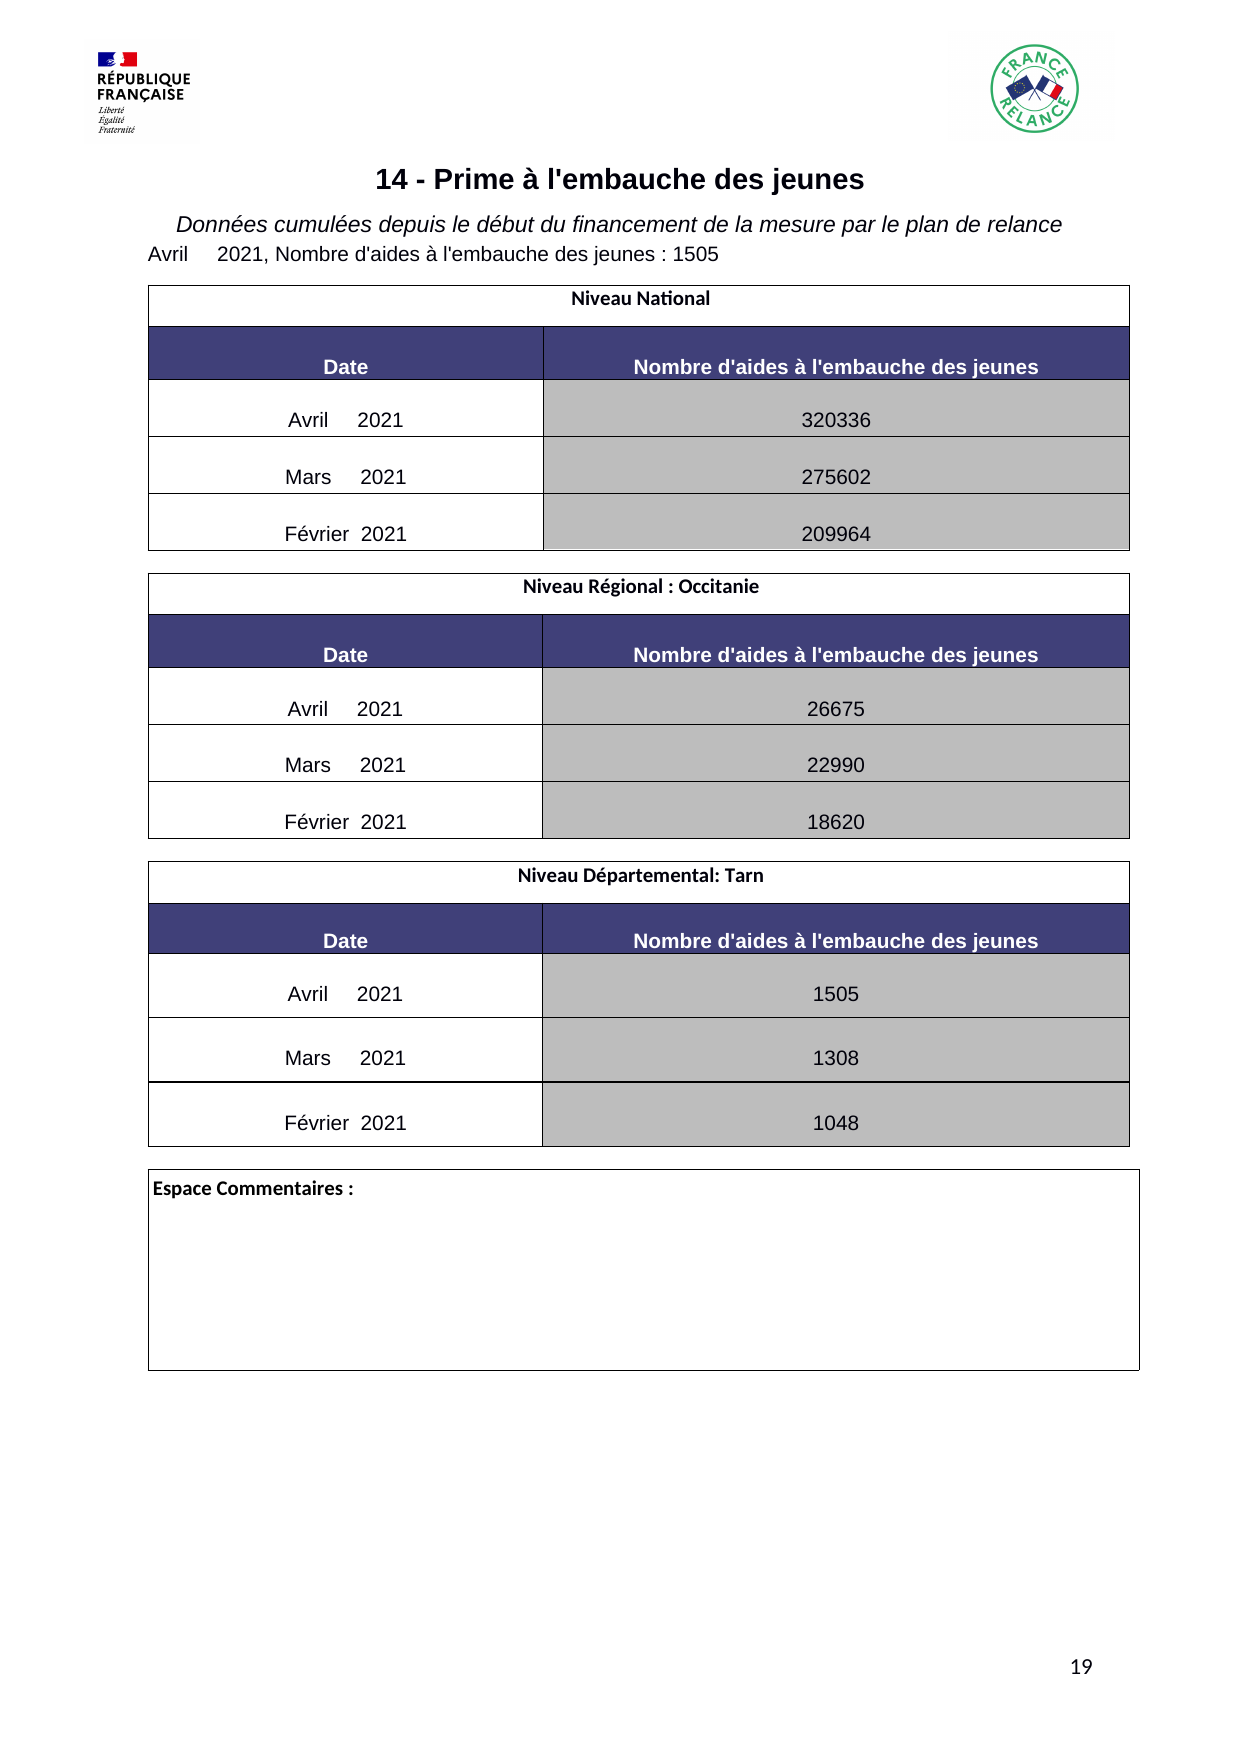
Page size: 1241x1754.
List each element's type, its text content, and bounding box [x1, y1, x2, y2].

table_cell Date [149, 327, 543, 379]
table_cell 1308 [543, 1018, 1129, 1081]
table_cell Mars 2021 [149, 1018, 542, 1081]
table_cell 22990 [543, 725, 1129, 781]
table_cell Avril 2021 [149, 380, 543, 436]
table_cell Mars 2021 [149, 725, 542, 781]
table_cell 1505 [543, 954, 1129, 1017]
text Données cumulées depuis le début du financement de la mesure par le plan de relance [148, 211, 1093, 237]
table_cell Nombre d'aides à l'embauche des jeunes [544, 327, 1129, 379]
table_cell Date [149, 615, 542, 667]
table_header Niveau Régional : Occitanie [149, 574, 1129, 614]
table_cell 1048 [543, 1083, 1129, 1146]
table_header Espace Commentaires : [149, 1170, 1139, 1369]
table_cell Mars 2021 [149, 437, 543, 493]
table_cell Février 2021 [149, 782, 542, 838]
table_cell 320336 [544, 380, 1129, 436]
table_cell Février 2021 [149, 1083, 542, 1146]
table_cell Avril 2021 [149, 954, 542, 1017]
table_cell Avril 2021 [149, 668, 542, 724]
table_header Niveau Départemental: Tarn [149, 862, 1129, 902]
picture [947, 31, 1115, 141]
table_cell 275602 [544, 437, 1129, 493]
table_cell Nombre d'aides à l'embauche des jeunes [543, 615, 1129, 667]
text Avril 2021, Nombre d'aides à l'embauche des jeunes : 1505 [148, 242, 1093, 266]
subtitle 14 - Prime à l'embauche des jeunes [148, 162, 1093, 196]
table_cell 18620 [543, 782, 1129, 838]
table_header Niveau National [149, 286, 1129, 326]
picture [84, 39, 200, 144]
table_cell Février 2021 [149, 494, 543, 549]
table_cell 26675 [543, 668, 1129, 724]
table_cell Nombre d'aides à l'embauche des jeunes [543, 904, 1129, 953]
table_cell Date [149, 904, 542, 953]
table_cell 209964 [544, 494, 1129, 549]
